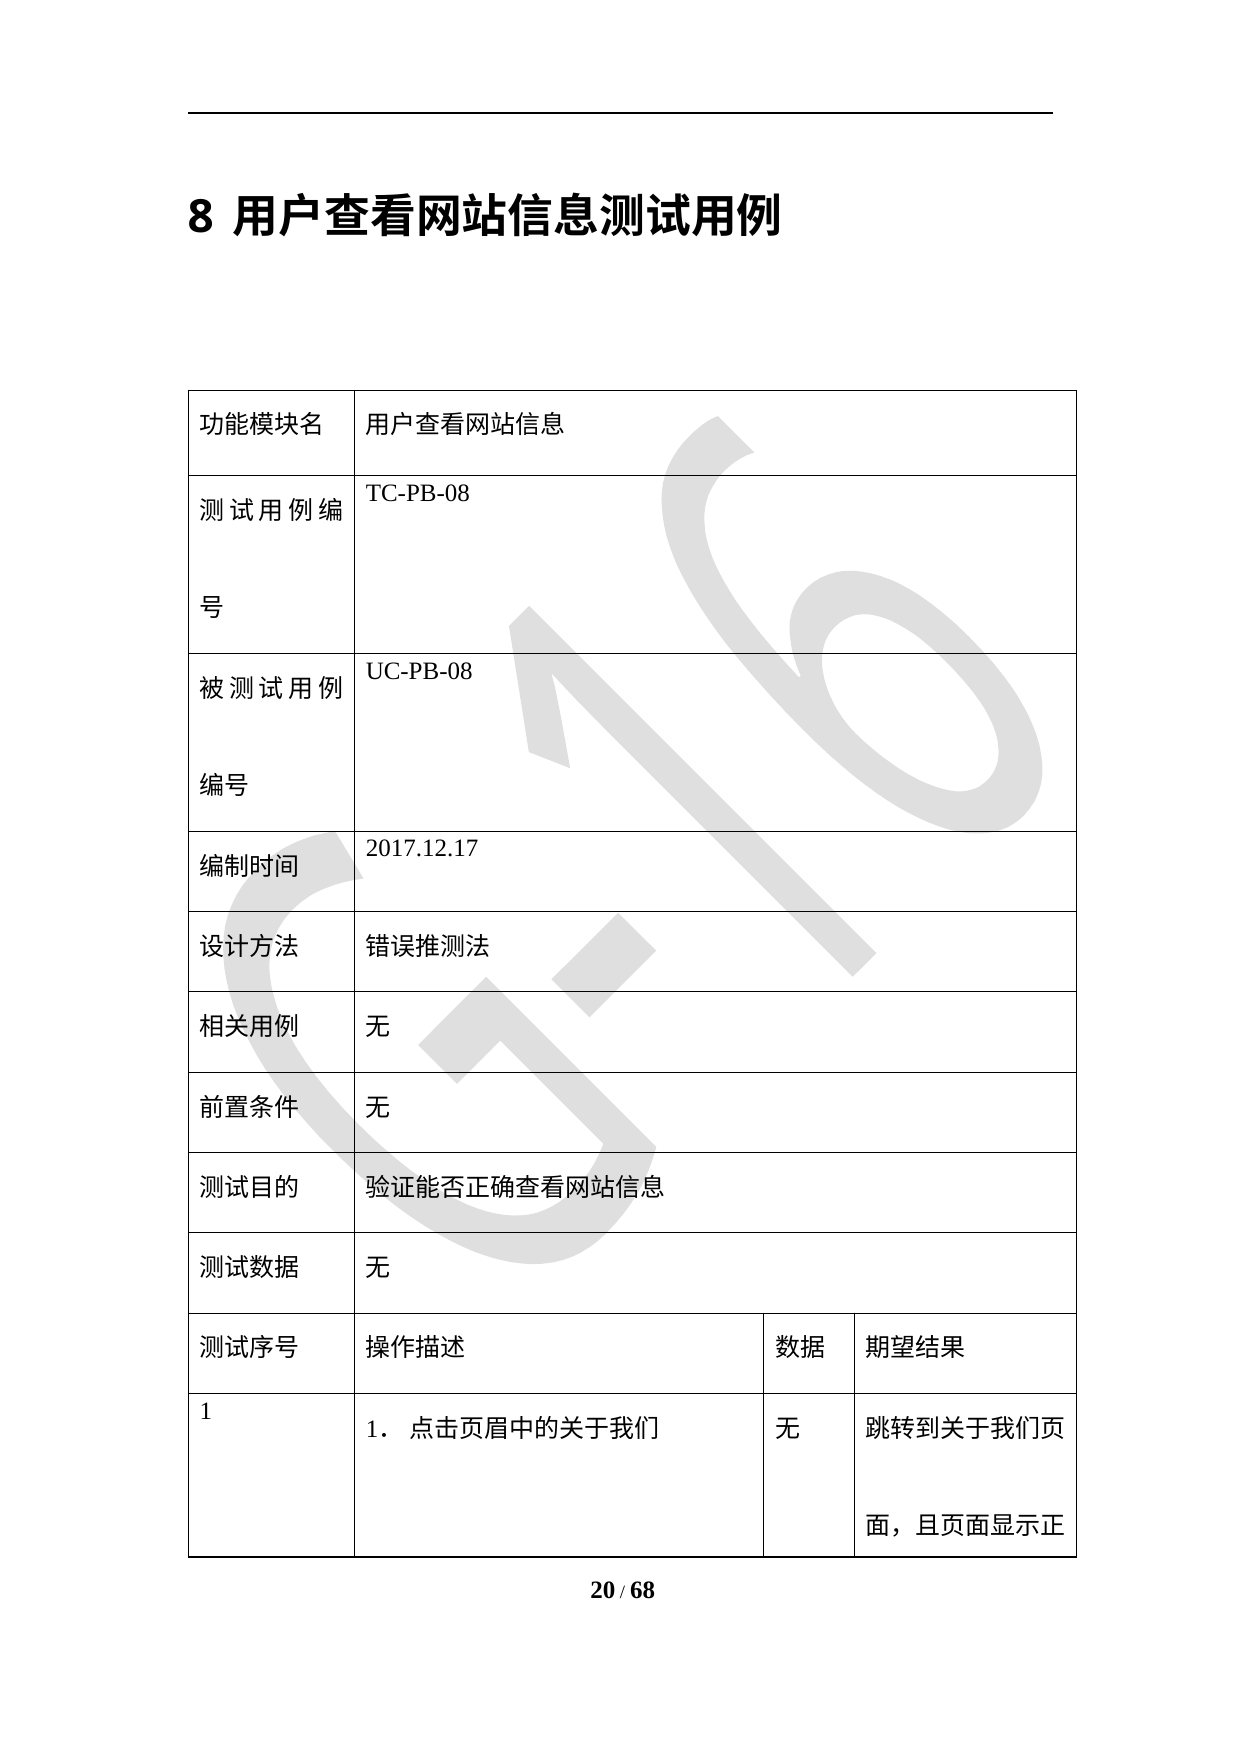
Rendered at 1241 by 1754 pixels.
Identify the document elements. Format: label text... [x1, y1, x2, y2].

table_cell 相关用例 [189, 992, 354, 1072]
table_cell TC-PB-08 [355, 476, 1076, 653]
table_cell 数据 [764, 1314, 854, 1393]
table_cell 设计方法 [189, 912, 354, 991]
subtitle 用户查看网站信息测试用例 [187, 164, 1053, 261]
table_cell 测试序号 [189, 1314, 354, 1393]
table_cell 测试目的 [189, 1153, 354, 1232]
table_cell 无 [355, 992, 1076, 1072]
table_cell 验证能否正确查看网站信息 [355, 1153, 1076, 1232]
table_cell 编制时间 [189, 832, 354, 911]
table_cell 期望结果 [855, 1314, 1076, 1393]
table_header 功能模块名 [189, 391, 354, 475]
table_cell 无 [355, 1073, 1076, 1152]
table_cell 无 [355, 1233, 1076, 1312]
table_cell UC-PB-08 [355, 654, 1076, 831]
table_cell 操作描述 [355, 1314, 763, 1393]
table_cell 点击页眉中的关于我们 [355, 1394, 763, 1556]
table_header 用户查看网站信息 [355, 391, 1076, 475]
table_cell 1 [189, 1394, 354, 1556]
table_cell 测试数据 [189, 1233, 354, 1312]
table_cell 跳转到关于我们页面，且页面显示正常 [855, 1394, 1076, 1556]
table_cell 错误推测法 [355, 912, 1076, 991]
table_cell 前置条件 [189, 1073, 354, 1152]
table_cell 被测试用例编号 [189, 654, 354, 831]
table_cell 测试用例编号 [189, 476, 354, 653]
table_cell 2017.12.17 [355, 832, 1076, 911]
table_cell 无 [764, 1394, 854, 1556]
